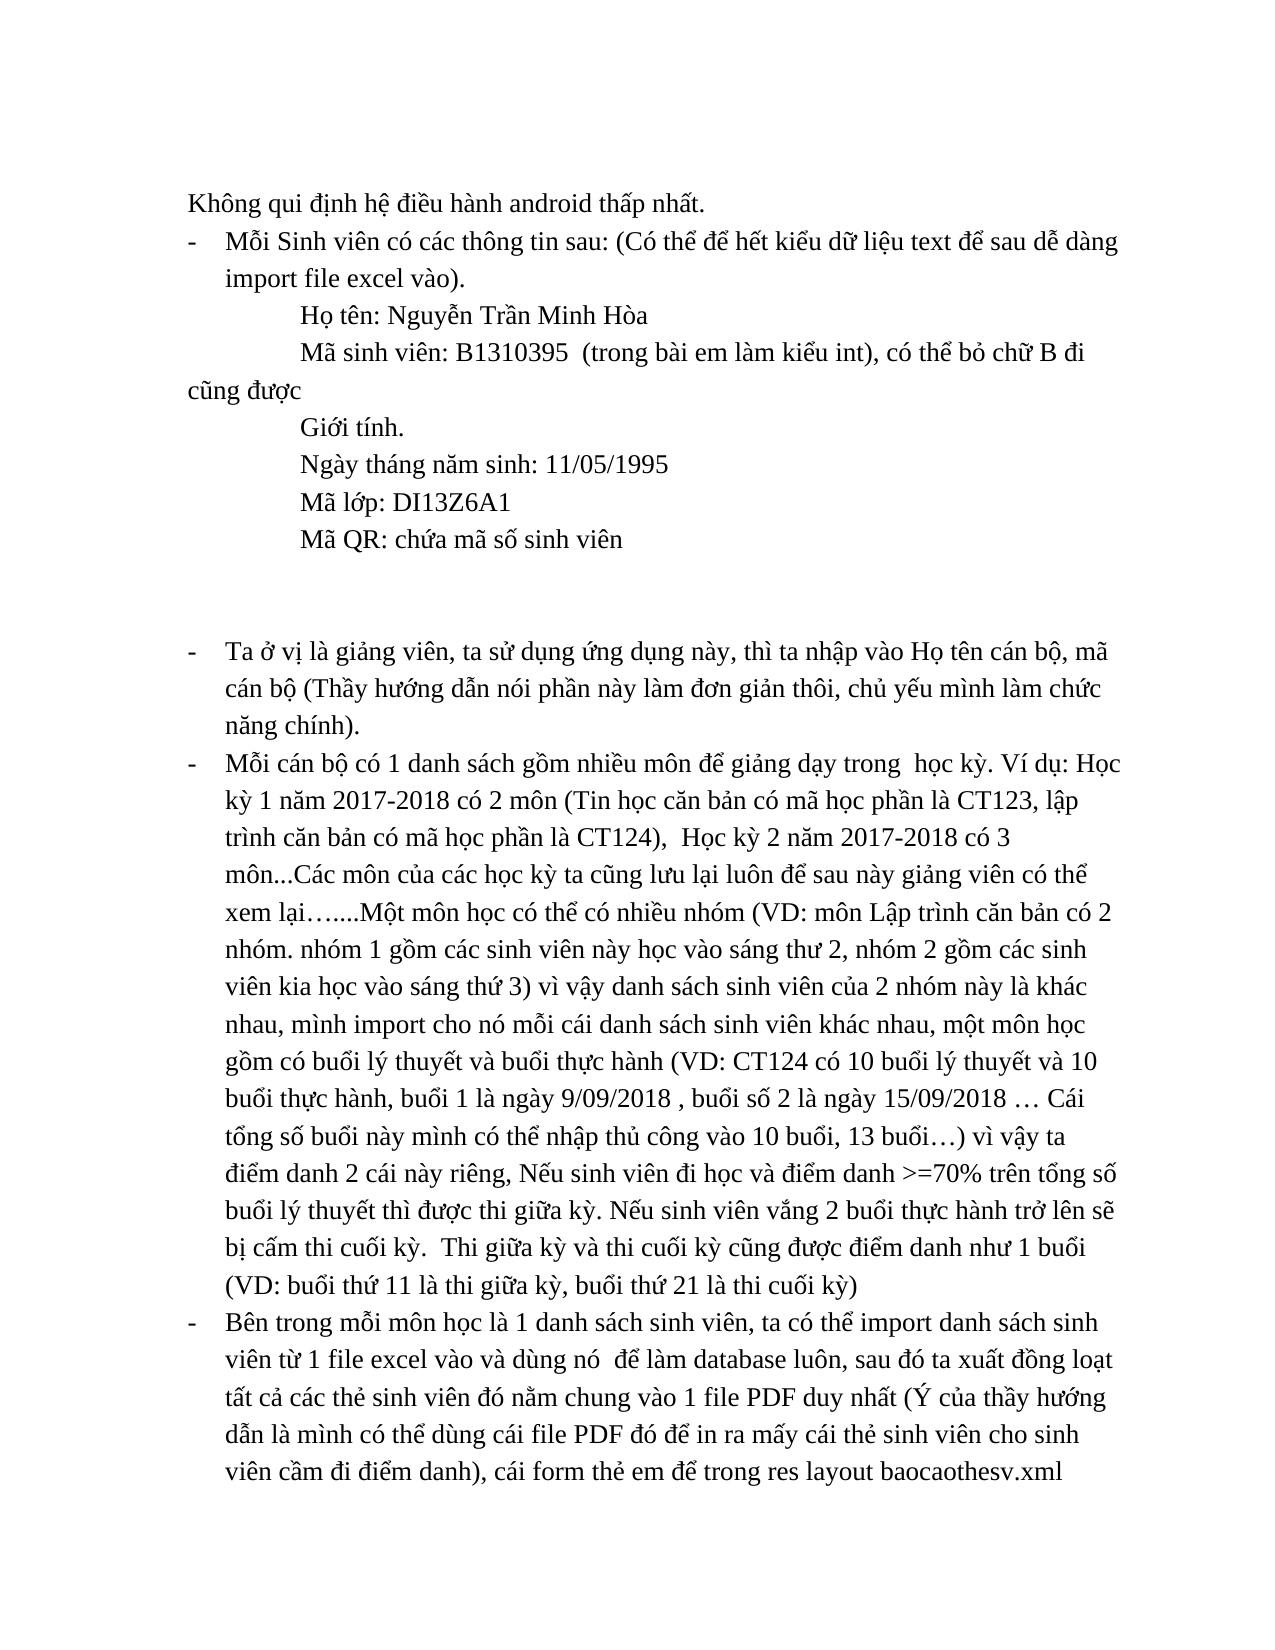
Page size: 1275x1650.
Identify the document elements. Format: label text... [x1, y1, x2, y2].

text Ngày tháng năm sinh: 11/05/1995 [187, 448, 1125, 479]
list Ta ở vị là giảng viên, ta sử dụng ứng dụng này, thì ta nhập vào Họ tên cán bộ, mã cán bộ (Thầy hướng dẫn nói phần này làm đơn giản thôi, chủ yếu mình làm chức năng chính). [187, 635, 1125, 741]
text Mã lớp: DI13Z6A1 [187, 486, 1125, 517]
list Bên trong mỗi môn học là 1 danh sách sinh viên, ta có thể import danh sách sinh viên từ 1 file excel vào và dùng nó để làm database luôn, sau đó ta xuất đồng loạt tất cả các thẻ sinh viên đó nằm chung vào 1 file PDF duy nhất (Ý của thầy hướng dẫn là mình có thể dùng cái file PDF đó để in ra mấy cái thẻ sinh viên cho sinh viên cầm đi điểm danh), cái form thẻ em để trong res layout baocaothesv.xml [187, 1306, 1125, 1486]
text Họ tên: Nguyễn Trần Minh Hòa [187, 299, 1125, 330]
text Giới tính. [187, 411, 1125, 442]
list Mỗi cán bộ có 1 danh sách gồm nhiều môn để giảng dạy trong học kỳ. Ví dụ: Học kỳ 1 năm 2017-2018 có 2 môn (Tin học căn bản có mã học phần là CT123, lập trình căn bản có mã học phần là CT124), Học kỳ 2 năm 2017-2018 có 3 môn...Các môn của các học kỳ ta cũng lưu lại luôn để sau này giảng viên có thể xem lại…....Một môn học có thể có nhiều nhóm (VD: môn Lập trình căn bản có 2 nhóm. nhóm 1 gồm các sinh viên này học vào sáng thư 2, nhóm 2 gồm các sinh viên kia học vào sáng thứ 3) vì vậy danh sách sinh viên của 2 nhóm này là khác nhau, mình import cho nó mỗi cái danh sách sinh viên khác nhau, một môn học gồm có buổi lý thuyết và buổi thực hành (VD: CT124 có 10 buổi lý thuyết và 10 buổi thực hành, buổi 1 là ngày 9/09/2018 , buổi số 2 là ngày 15/09/2018 … Cái tổng số buổi này mình có thể nhập thủ công vào 10 buổi, 13 buổi…) vì vậy ta điểm danh 2 cái này riêng, Nếu sinh viên đi học và điểm danh >=70% trên tổng số buổi lý thuyết thì được thi giữa kỳ. Nếu sinh viên vắng 2 buổi thực hành trở lên sẽ bị cấm thi cuối kỳ. Thi giữa kỳ và thi cuối kỳ cũng được điểm danh như 1 buổi (VD: buổi thứ 11 là thi giữa kỳ, buổi thứ 21 là thi cuối kỳ) [187, 747, 1125, 1300]
text Không qui định hệ điều hành android thấp nhất. [187, 187, 1125, 218]
text Mã QR: chứa mã số sinh viên [187, 523, 1125, 554]
list Mỗi Sinh viên có các thông tin sau: (Có thể để hết kiểu dữ liệu text để sau dễ dàng import file excel vào). [187, 224, 1125, 293]
text Mã sinh viên: B1310395 (trong bài em làm kiểu int), có thể bỏ chữ B đi cũng được [187, 336, 1125, 405]
